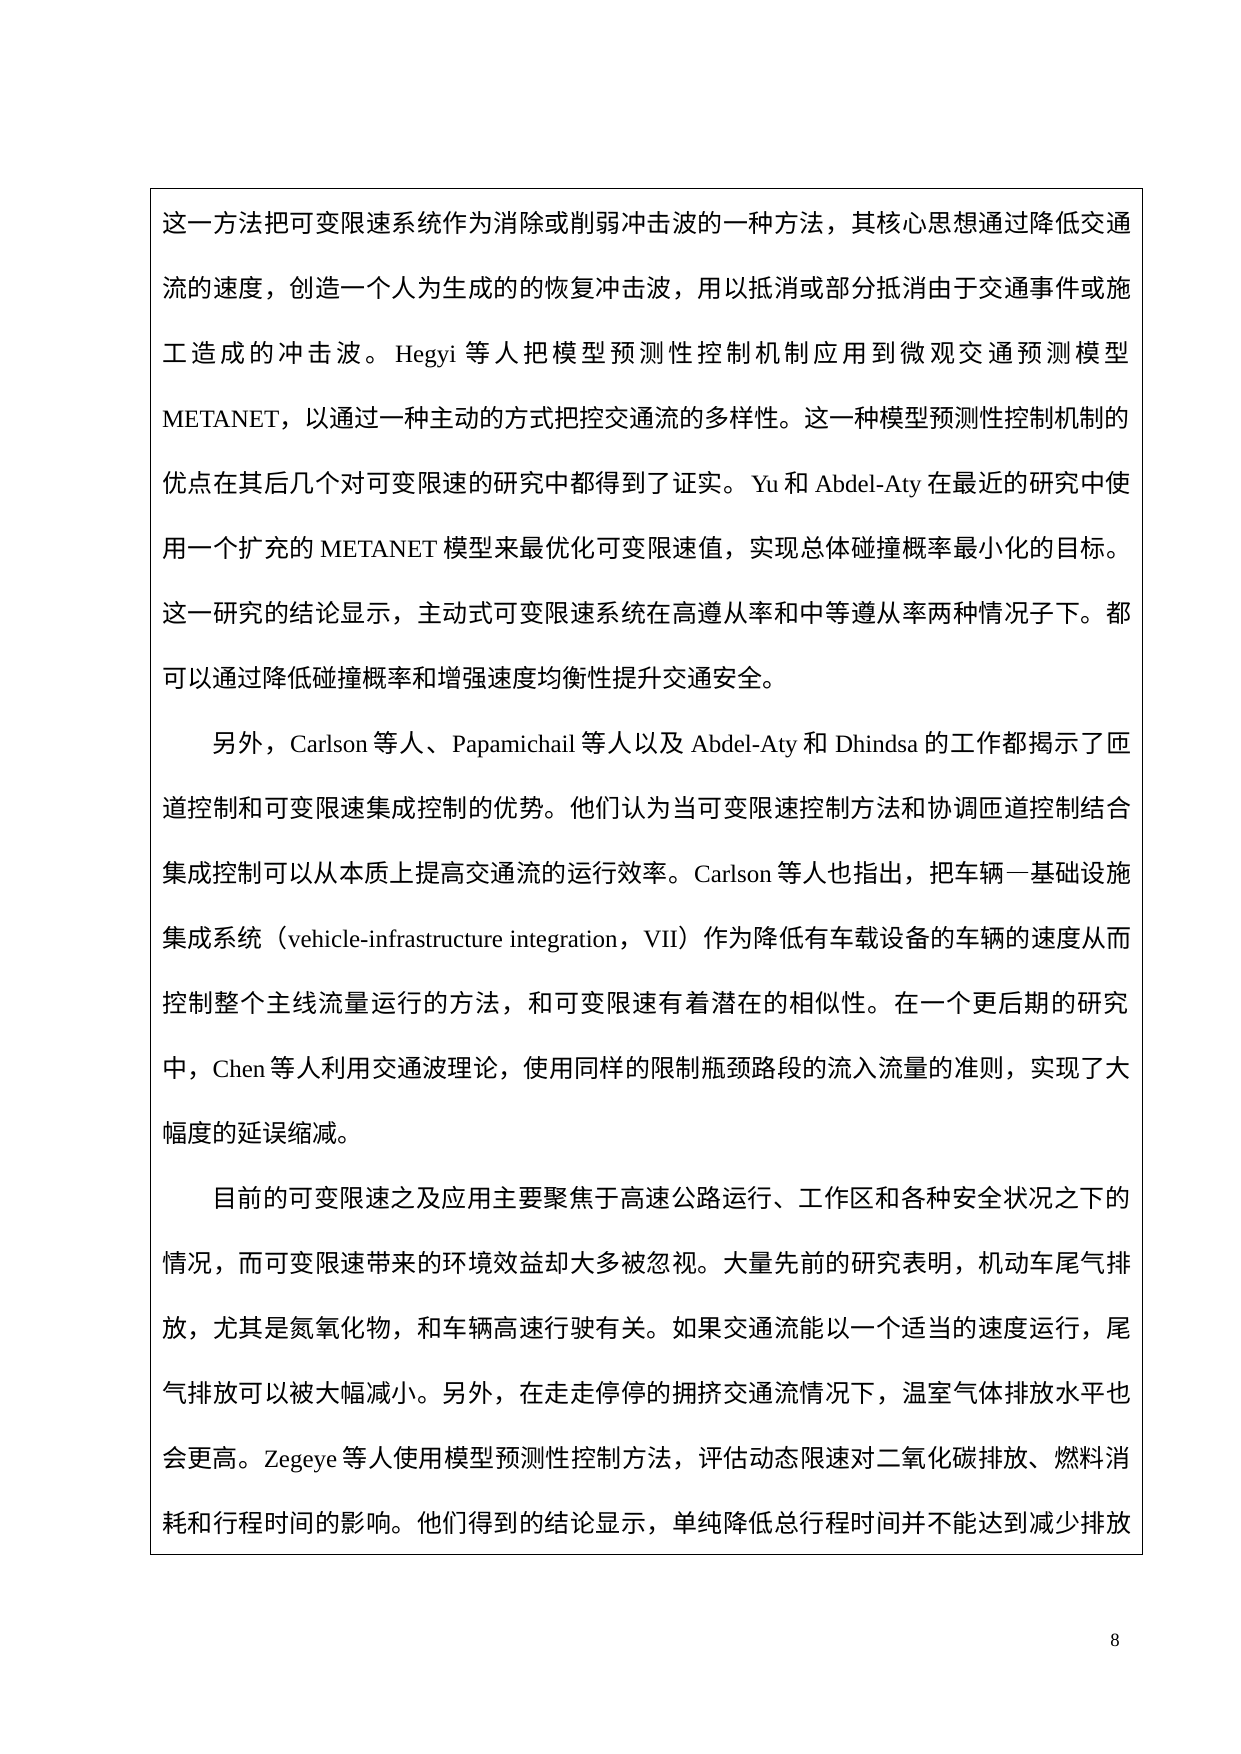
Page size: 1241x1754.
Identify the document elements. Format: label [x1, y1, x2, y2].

table_cell [151, 189, 1142, 1554]
